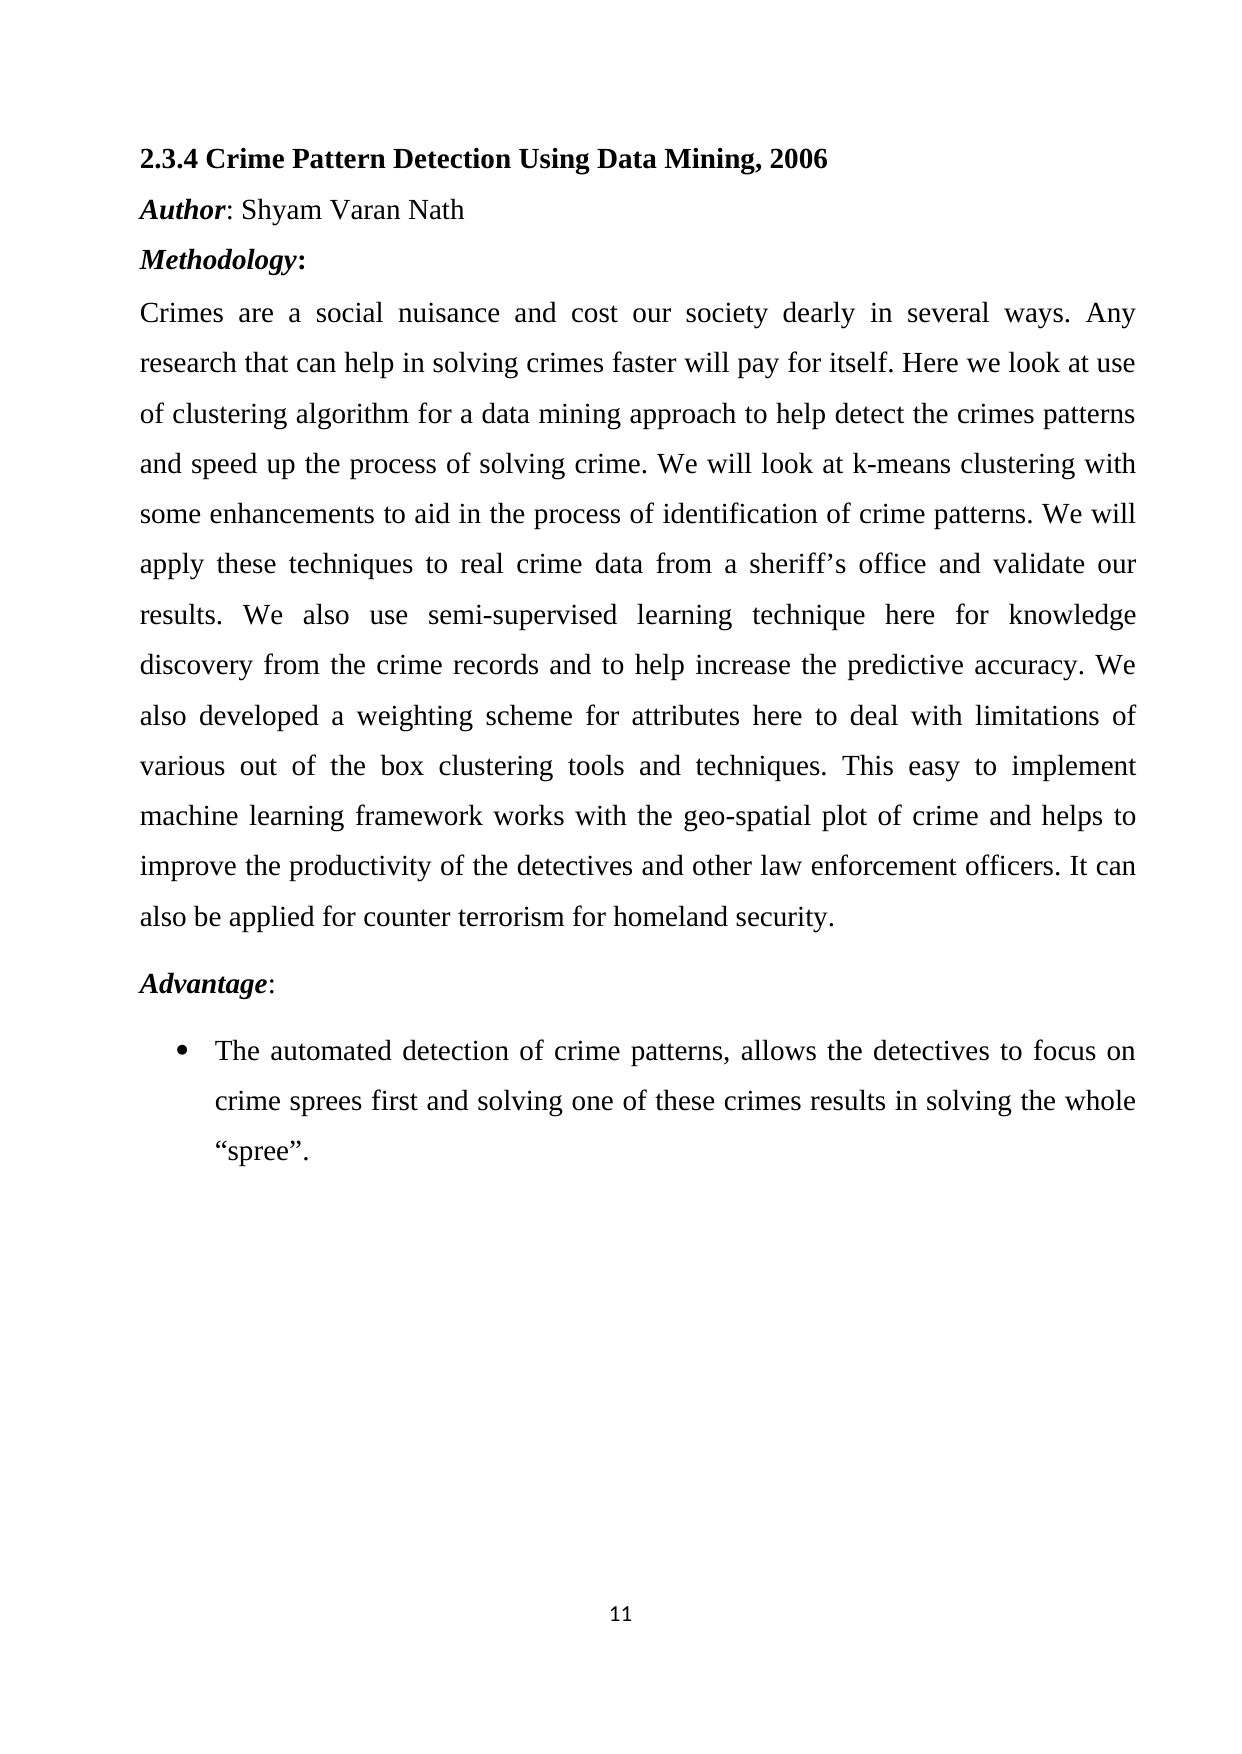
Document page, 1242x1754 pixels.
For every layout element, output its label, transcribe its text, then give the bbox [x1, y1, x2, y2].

list The automated detection of crime patterns, allows the detectives to focus on crime sprees first and solving one of these crimes results in solving the whole “spree”. [177, 1033, 1137, 1167]
text Methodology: [139, 242, 1137, 276]
text Advantage: [139, 966, 1137, 999]
subtitle Author: Shyam Varan Nath [139, 192, 1137, 226]
text Crimes are a social nuisance and cost our society dearly in several ways. Any research that can help in solving crimes faster will pay for itself. Here we look at use of clustering algorithm for a data mining approach to help detect the crimes patterns and speed up the process of solving crime. We will look at k-means clustering with some enhancements to aid in the process of identification of crime patterns. We will apply these techniques to real crime data from a sheriff’s office and validate our results. We also use semi-supervised learning technique here for knowledge discovery from the crime records and to help increase the predictive accuracy. We also developed a weighting scheme for attributes here to deal with limitations of various out of the box clustering tools and techniques. This easy to implement machine learning framework works with the geo-spatial plot of crime and helps to improve the productivity of the detectives and other law enforcement officers. It can also be applied for counter terrorism for homeland security. [139, 295, 1137, 932]
subtitle 2.3.4 Crime Pattern Detection Using Data Mining, 2006 [139, 142, 1137, 175]
